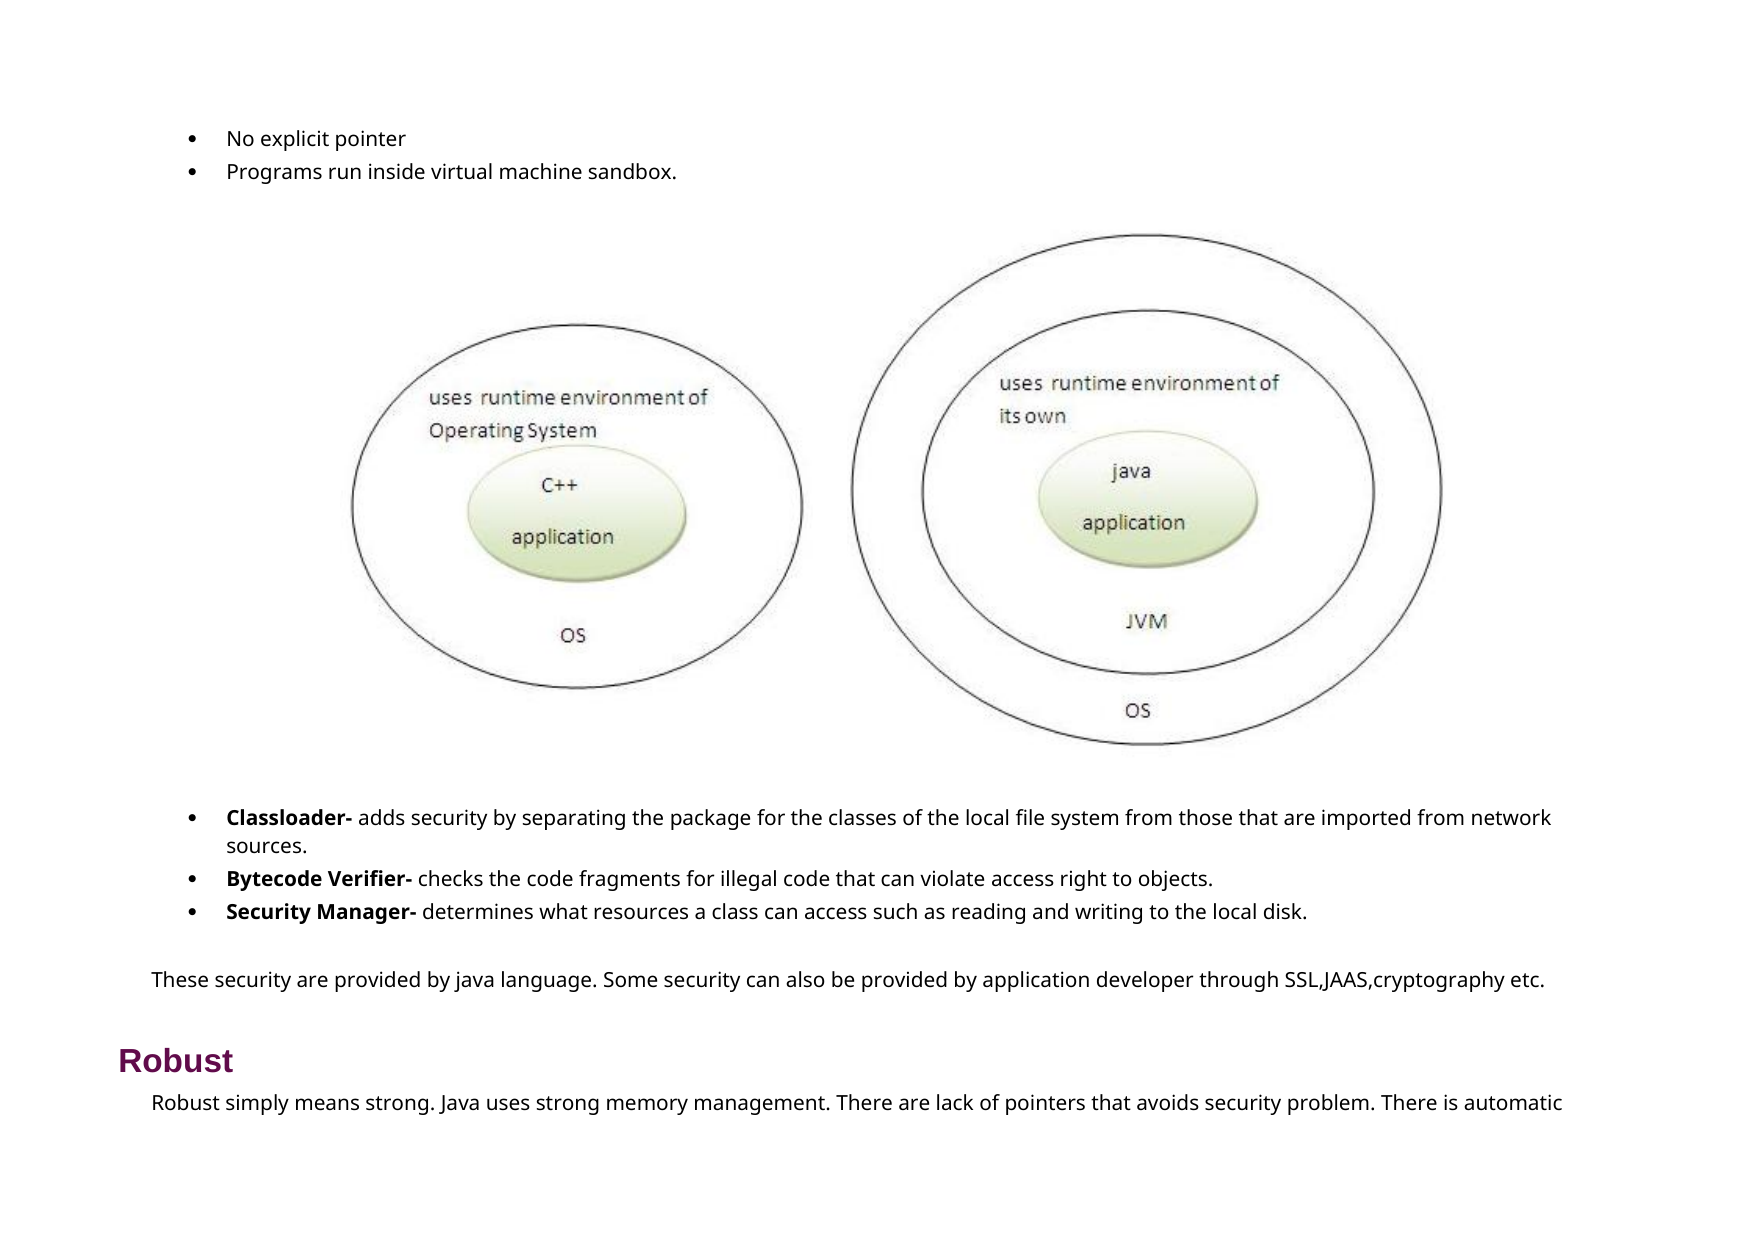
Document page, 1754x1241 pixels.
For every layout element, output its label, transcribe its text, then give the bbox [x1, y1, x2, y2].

table_cell No explicit pointer Programs run inside virtual machine sandbox. [118, 118, 716, 217]
picture [847, 218, 1446, 779]
picture [340, 303, 813, 710]
table_header Classloader- adds security by separating the package for the classes of the local file system from those that are imported from network sources. Bytecode Verifier- checks the code fragments for illegal code that can violate access right to objects. Security Manager- determines what resources a class can access such as reading and writing to the local disk. [118, 796, 1636, 956]
subtitle Robust [118, 1041, 1636, 1079]
table_header [814, 217, 1452, 796]
table_header [303, 217, 814, 796]
table_cell These security are provided by java language. Some security can also be provided by application developer through SSL,JAAS,cryptography etc. [118, 956, 1636, 996]
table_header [118, 1079, 1636, 1118]
